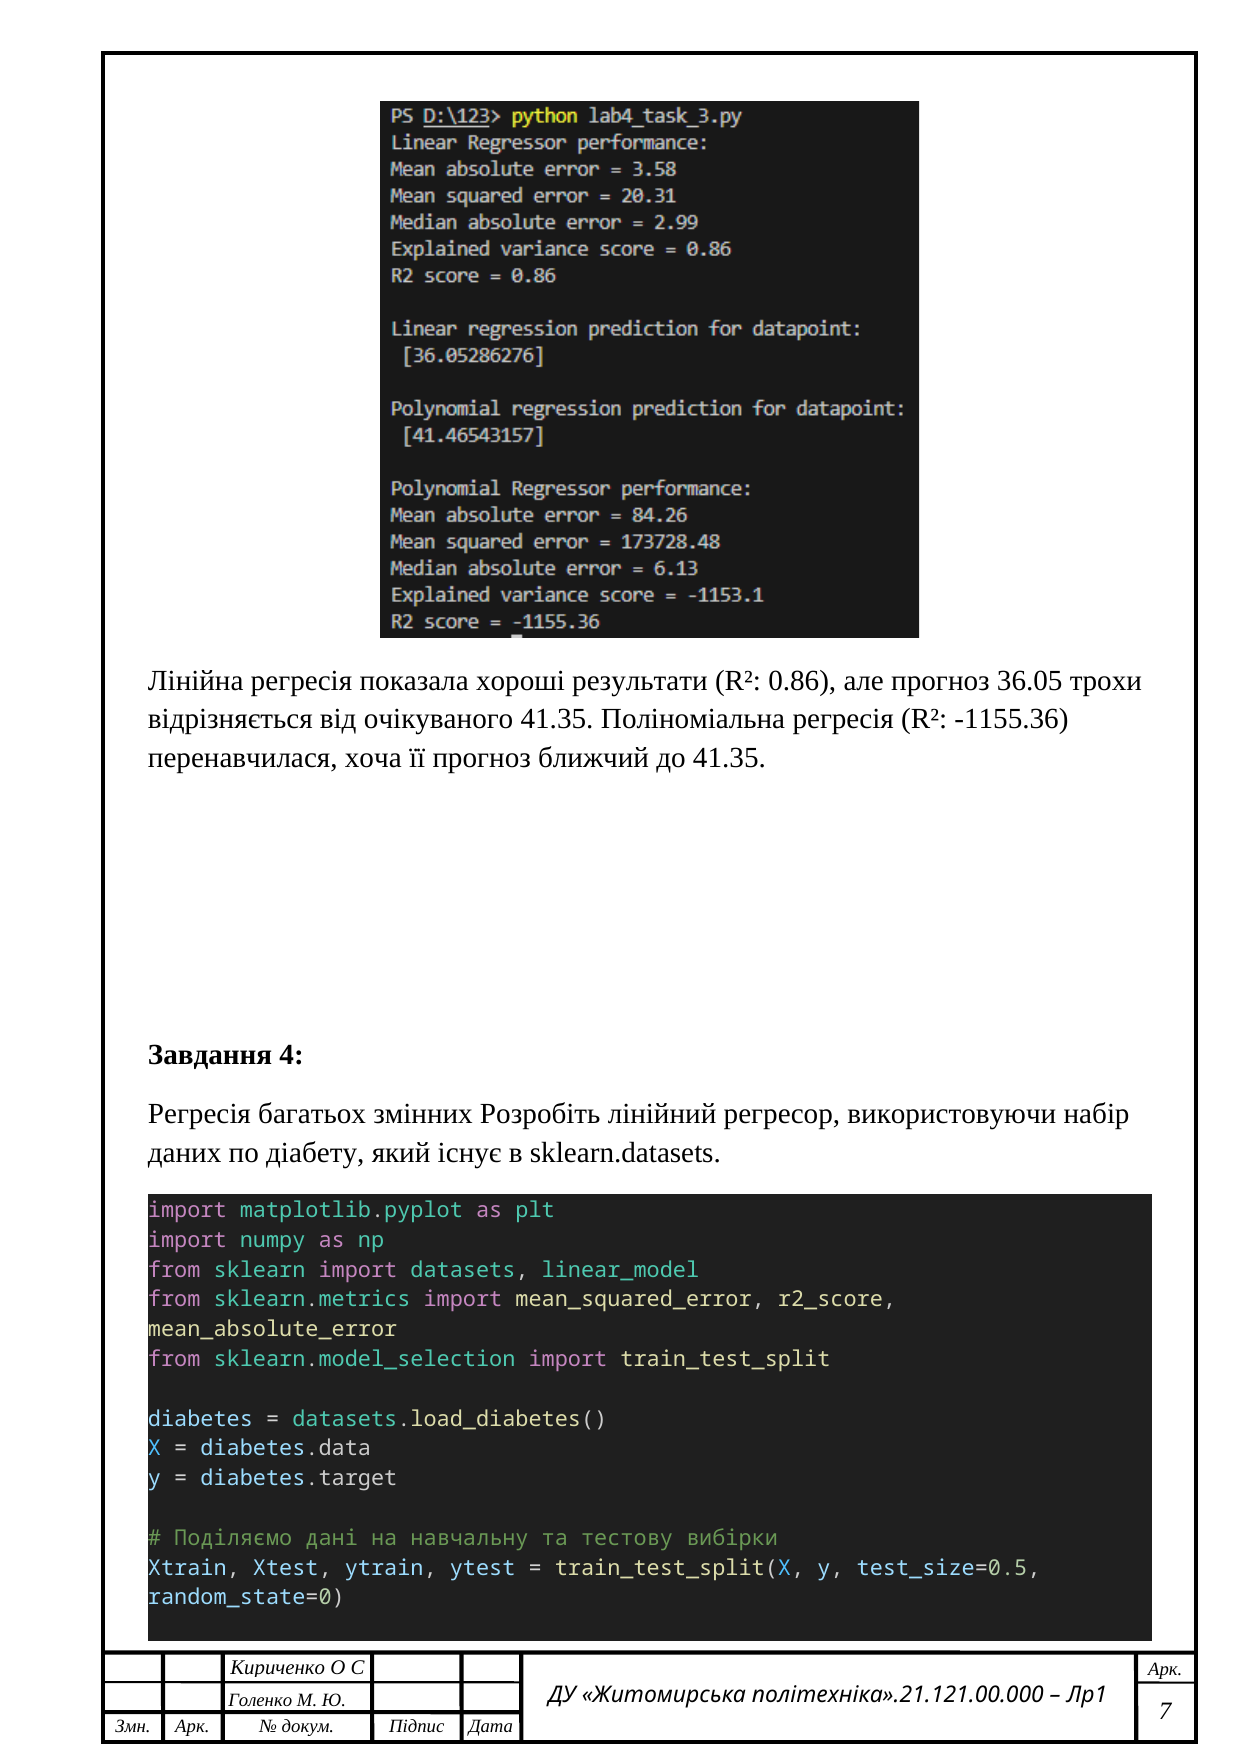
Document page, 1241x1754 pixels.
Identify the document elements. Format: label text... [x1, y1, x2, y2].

text import numpy as np [148, 1224, 1152, 1254]
text y = diabetes.target [148, 1462, 1152, 1492]
text # Поділяємо дані на навчальну та тестову вибірки [148, 1522, 1152, 1552]
text from sklearn.model_selection import train_test_split [148, 1343, 1152, 1373]
text Регресія багатьох змінних Розробіть лінійний регресор, використовуючи набір даних по діабету, який існує в sklearn.datasets. [148, 1096, 1152, 1168]
text Xtrain, Xtest, ytrain, ytest = train_test_split(X, y, test_size=0.5, random_state=0) [148, 1552, 1152, 1611]
text import matplotlib.pyplot as plt [148, 1194, 1152, 1224]
text from sklearn.metrics import mean_squared_error, r2_score, mean_absolute_error [148, 1283, 1152, 1343]
text Лінійна регресія показала хороші результати (R²: 0.86), але прогноз 36.05 трохи відрізняється від очікуваного 41.35. Поліноміальна регресія (R²: -1155.36) перенавчилася, хоча її прогноз ближчий до 41.35. [148, 663, 1152, 773]
text X = diabetes.data [148, 1432, 1152, 1462]
text from sklearn import datasets, linear_model [148, 1254, 1152, 1283]
text Завдання 4: [148, 1037, 1152, 1070]
picture [380, 101, 920, 638]
text diabetes = datasets.load_diabetes() [148, 1403, 1152, 1432]
